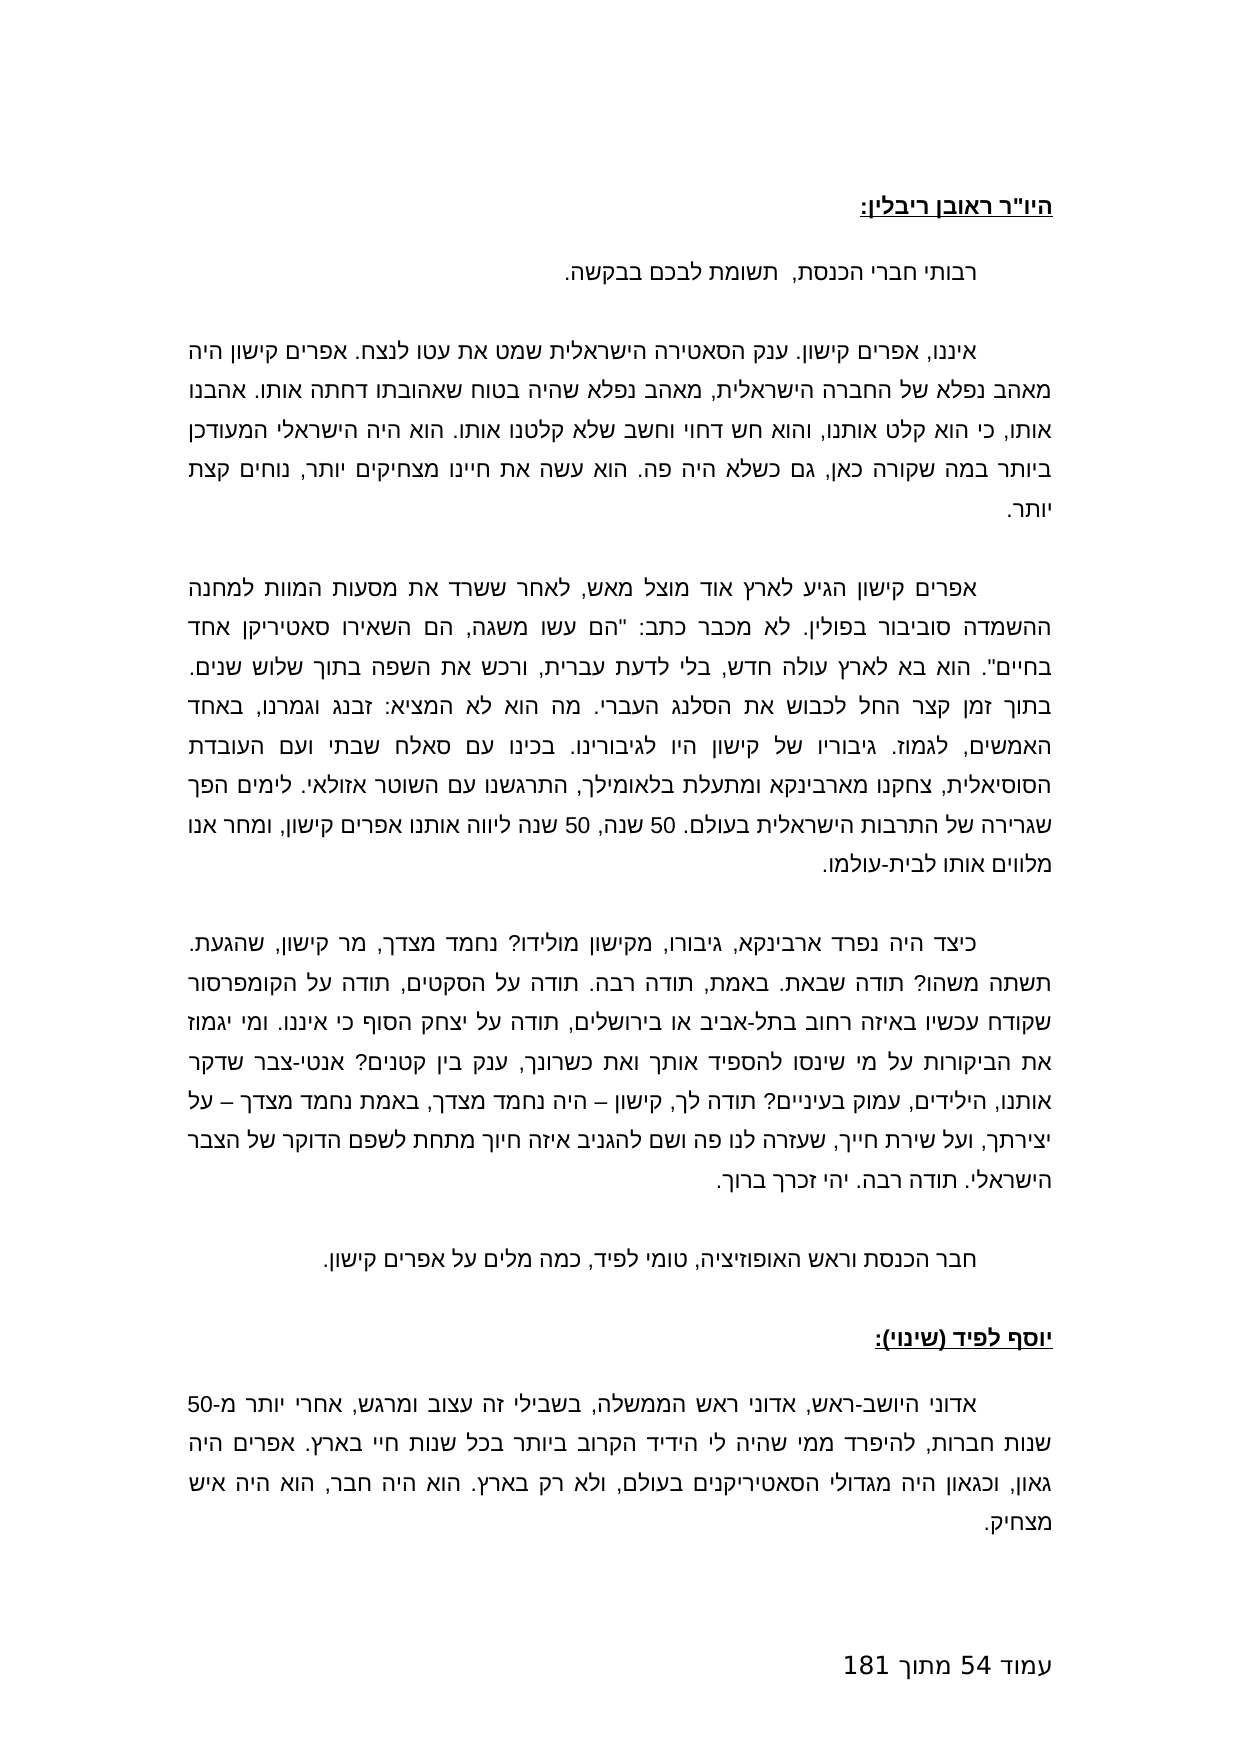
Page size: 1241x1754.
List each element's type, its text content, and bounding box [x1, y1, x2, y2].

text כיצד היה נפרד ארבינקא, גיבורו, מקישון מולידו? נחמד מצדך, מר קישון, שהגעת. תשתה משהו? תודה שבאת. באמת, תודה רבה. תודה על הסקטים, תודה על הקומפרסור שקודח עכשיו באיזה רחוב בתל-אביב או בירושלים, תודה על יצחק הסוף כי איננו. ומי יגמוז את הביקורות על מי שינסו להספיד אותך ואת כשרונך, ענק בין קטנים? אנטי-צבר שדקר אותנו, הילידים, עמוק בעיניים? תודה לך, קישון – היה נחמד מצדך, באמת נחמד מצדך – על יצירתך, ועל שירת חייך, שעזרה לנו פה ושם להגניב איזה חיוך מתחת לשפם הדוקר של הצבר הישראלי. תודה רבה. יהי זכרך ברוך. [187, 930, 1053, 1193]
text יוסף לפיד (שינוי): [187, 1325, 1053, 1351]
text היו"ר ראובן ריבלין: [187, 193, 1053, 219]
text אדוני היושב-ראש, אדוני ראש הממשלה, בשבילי זה עצוב ומרגש, אחרי יותר מ-50 שנות חברות, להיפרד ממי שהיה לי הידיד הקרוב ביותר בכל שנות חיי בארץ. אפרים היה גאון, וכגאון היה מגדולי הסאטיריקנים בעולם, ולא רק בארץ. הוא היה חבר, הוא היה איש מצחיק. [187, 1391, 1053, 1536]
text אפרים קישון הגיע לארץ אוד מוצל מאש, לאחר ששרד את מסעות המוות למחנה ההשמדה סוביבור בפולין. לא מכבר כתב: "הם עשו משגה, הם השאירו סאטיריקן אחד בחיים". הוא בא לארץ עולה חדש, בלי לדעת עברית, ורכש את השפה בתוך שלוש שנים. בתוך זמן קצר החל לכבוש את הסלנג העברי. מה הוא לא המציא: זבנג וגמרנו, באחד האמשים, לגמוז. גיבוריו של קישון היו לגיבורינו. בכינו עם סאלח שבתי ועם העובדת הסוסיאלית, צחקנו מארבינקא ומתעלת בלאומילך, התרגשנו עם השוטר אזולאי. לימים הפך שגרירה של התרבות הישראלית בעולם. 50 שנה, 50 שנה ליווה אותנו אפרים קישון, ומחר אנו מלווים אותו לבית-עולמו. [187, 575, 1053, 877]
text רבותי חברי הכנסת, תשומת לבכם בבקשה. [187, 259, 1053, 285]
text חבר הכנסת וראש האופוזיציה, טומי לפיד, כמה מלים על אפרים קישון. [187, 1246, 1053, 1272]
text איננו, אפרים קישון. ענק הסאטירה הישראלית שמט את עטו לנצח. אפרים קישון היה מאהב נפלא של החברה הישראלית, מאהב נפלא שהיה בטוח שאהובתו דחתה אותו. אהבנו אותו, כי הוא קלט אותנו, והוא חש דחוי וחשב שלא קלטנו אותו. הוא היה הישראלי המעודכן ביותר במה שקורה כאן, גם כשלא היה פה. הוא עשה את חיינו מצחיקים יותר, נוחים קצת יותר. [187, 338, 1053, 522]
